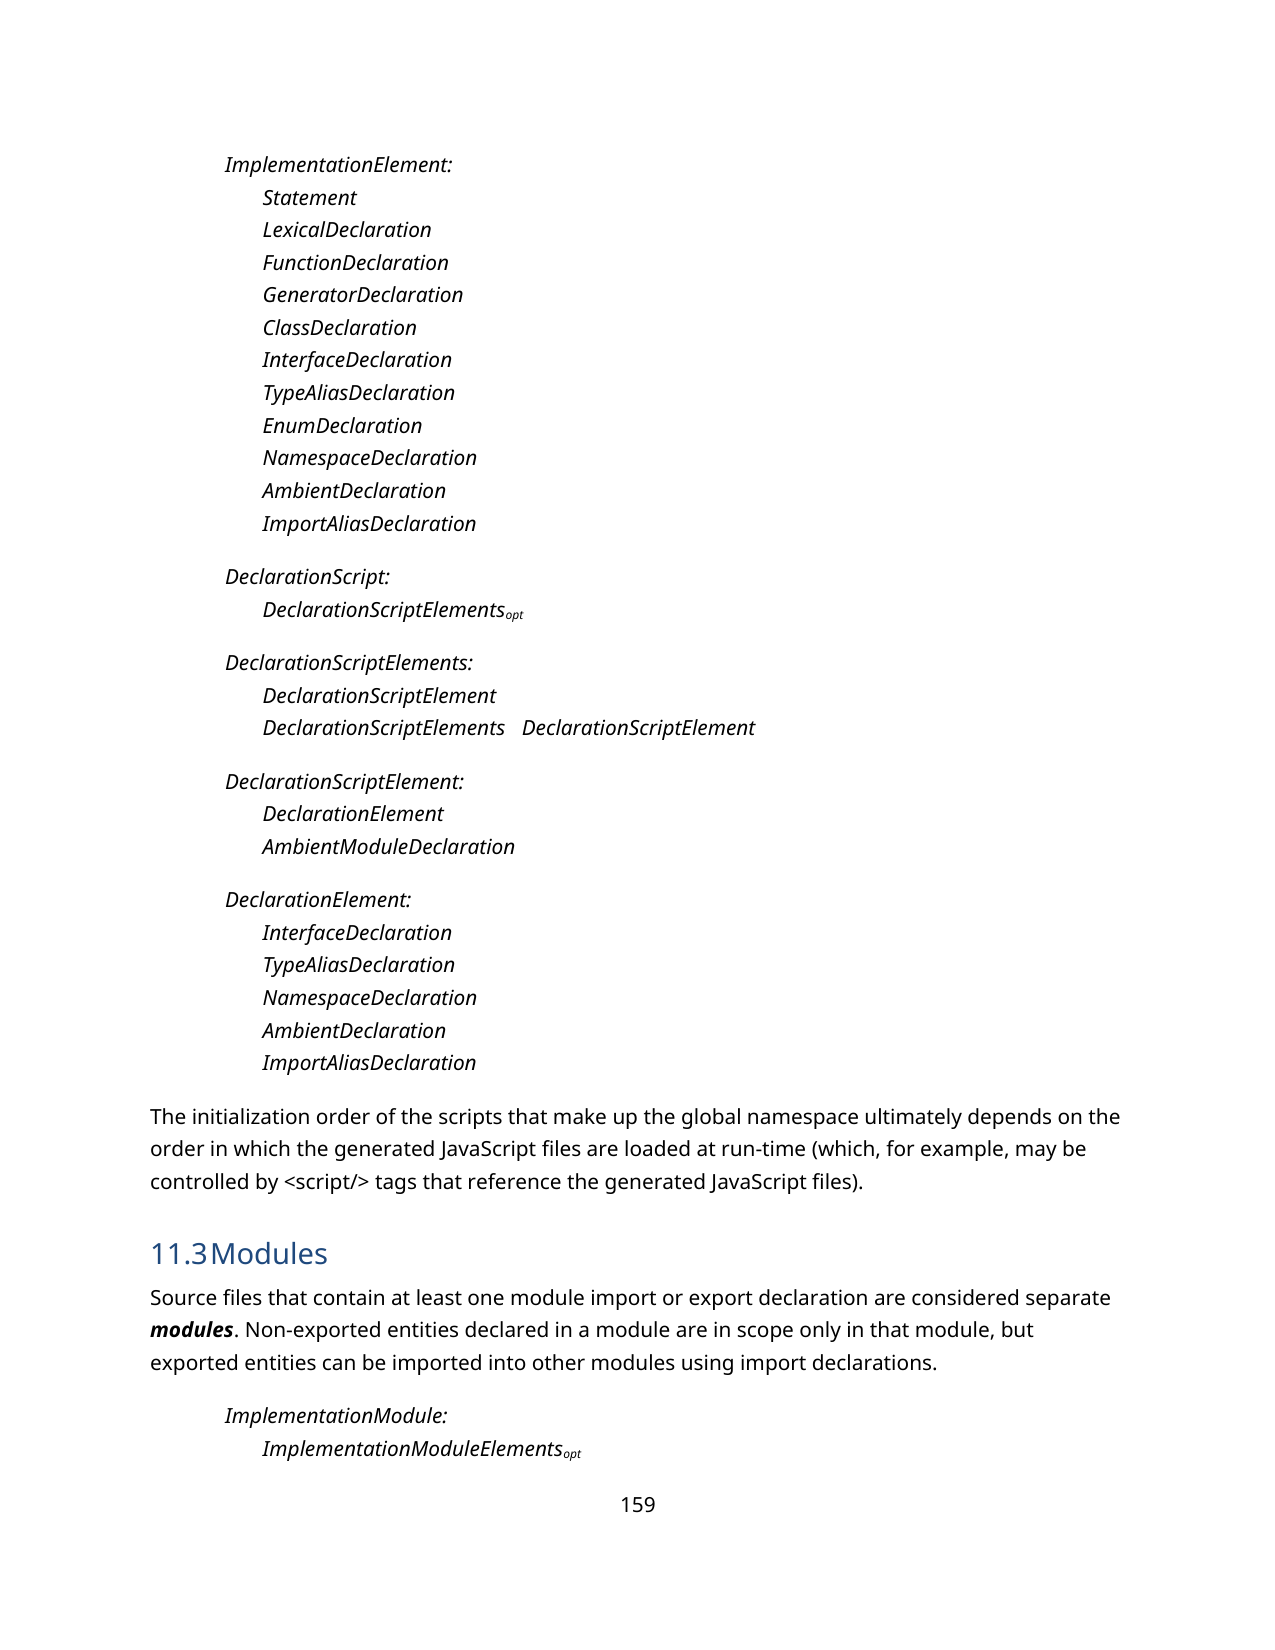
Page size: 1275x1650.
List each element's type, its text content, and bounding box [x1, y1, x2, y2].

text The initialization order of the scripts that make up the global namespace ultimately depends on the order in which the generated JavaScript files are loaded at run-time (which, for example, may be controlled by <script/> tags that reference the generated JavaScript files). [150, 1102, 1125, 1196]
text DeclarationScript: DeclarationScriptElementsopt [225, 562, 1125, 623]
text Source files that contain at least one module import or export declaration are considered separate modules. Non-exported entities declared in a module are in scope only in that module, but exported entities can be imported into other modules using import declarations. [150, 1283, 1125, 1376]
text DeclarationScriptElement: DeclarationElement AmbientModuleDeclaration [225, 767, 1125, 860]
text DeclarationScriptElements: DeclarationScriptElement DeclarationScriptElements DeclarationScriptElement [225, 648, 1125, 742]
text DeclarationElement: InterfaceDeclaration TypeAliasDeclaration NamespaceDeclaration AmbientDeclaration ImportAliasDeclaration [225, 885, 1125, 1077]
text ImplementationModule: ImplementationModuleElementsopt [225, 1401, 1125, 1462]
text ImplementationElement: Statement LexicalDeclaration FunctionDeclaration GeneratorDeclaration ClassDeclaration InterfaceDeclaration TypeAliasDeclaration EnumDeclaration NamespaceDeclaration AmbientDeclaration ImportAliasDeclaration [225, 150, 1125, 537]
subtitle Modules [150, 1233, 1125, 1273]
